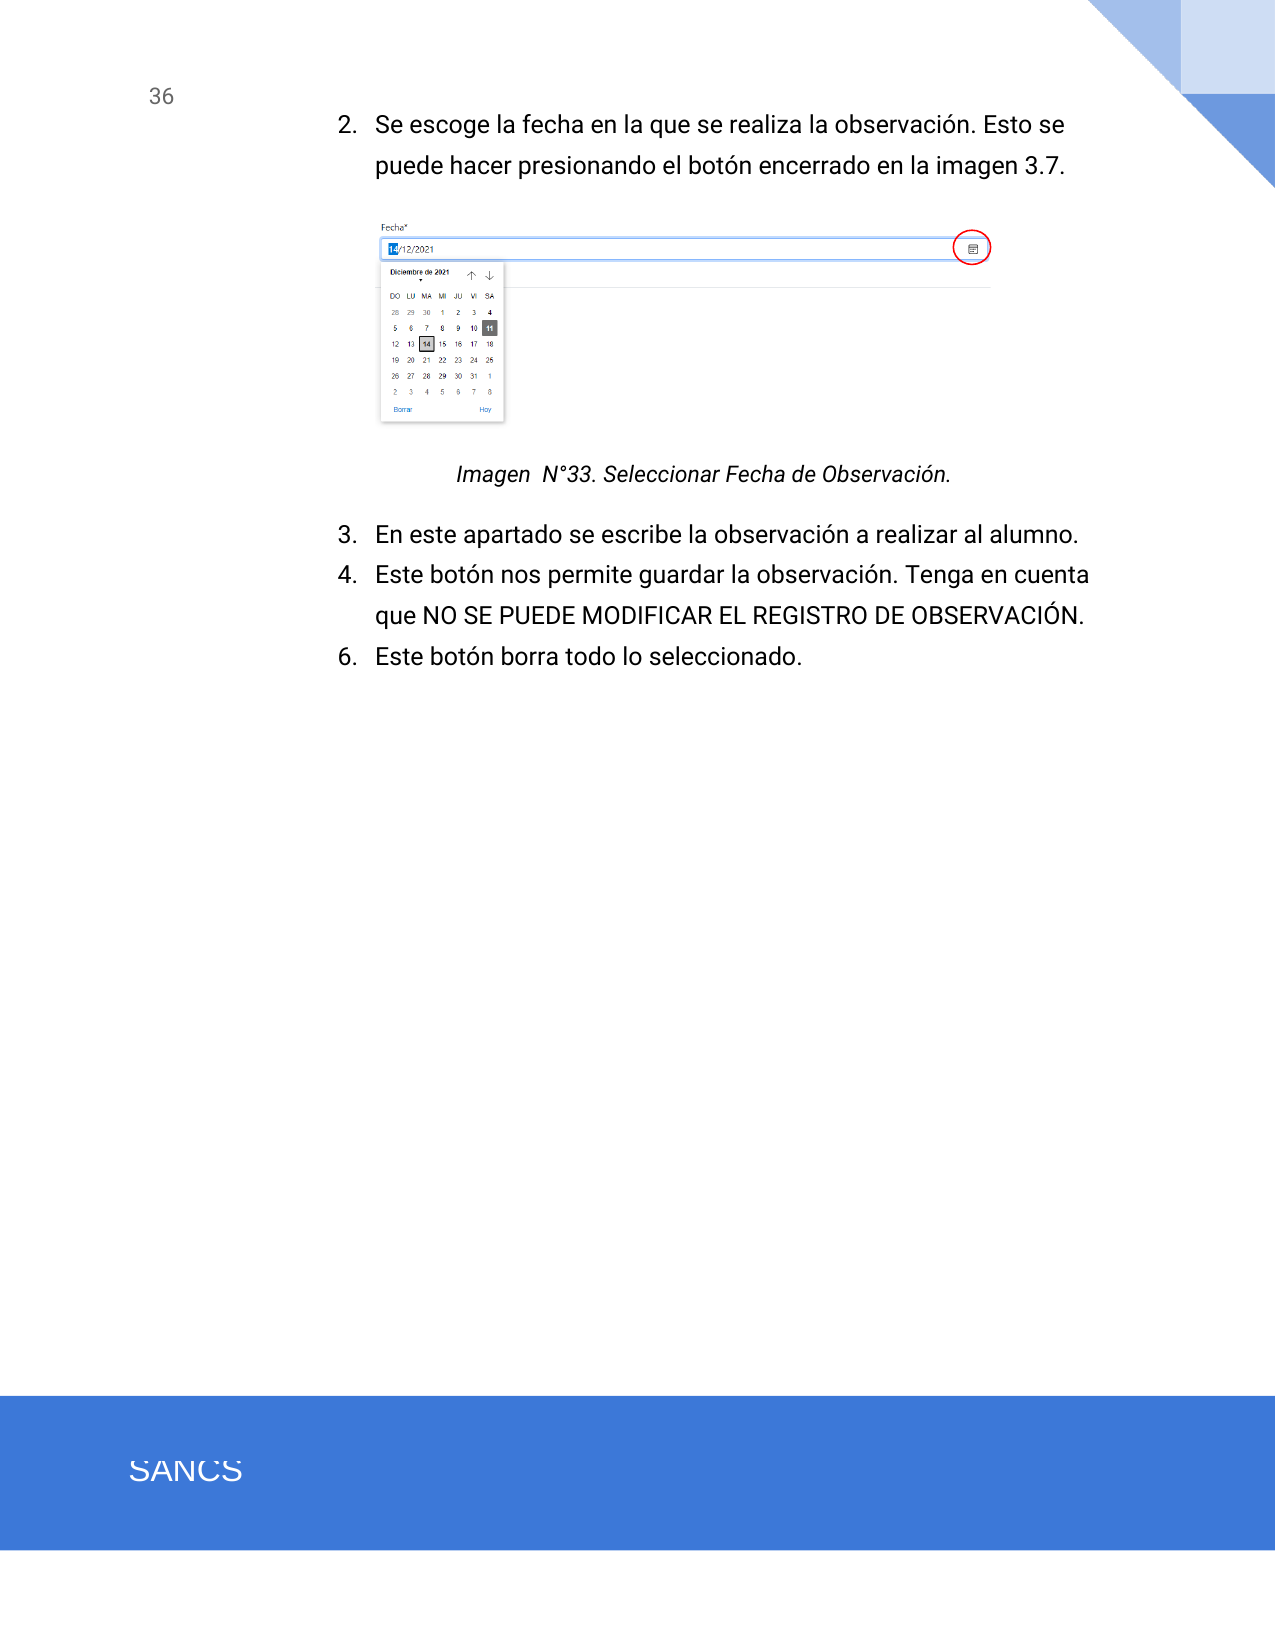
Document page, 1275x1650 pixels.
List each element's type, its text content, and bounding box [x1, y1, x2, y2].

list En este apartado se escribe la observación a realizar al alumno. [337, 520, 1125, 549]
picture [1087, 0, 1275, 188]
text Imagen N°33. Seleccionar Fecha de Observación. [450, 461, 1125, 488]
picture [955, 232, 989, 263]
list Este botón borra todo lo seleccionado. [337, 642, 1125, 671]
list Se escoge la fecha en la que se realiza la observación. Esto se puede hacer presionando el botón encerrado en la imagen 3.7. [337, 110, 1125, 180]
picture [375, 212, 991, 430]
list Este botón nos permite guardar la observación. Tenga en cuenta que NO SE PUEDE MODIFICAR EL REGISTRO DE OBSERVACIÓN. [337, 561, 1125, 630]
